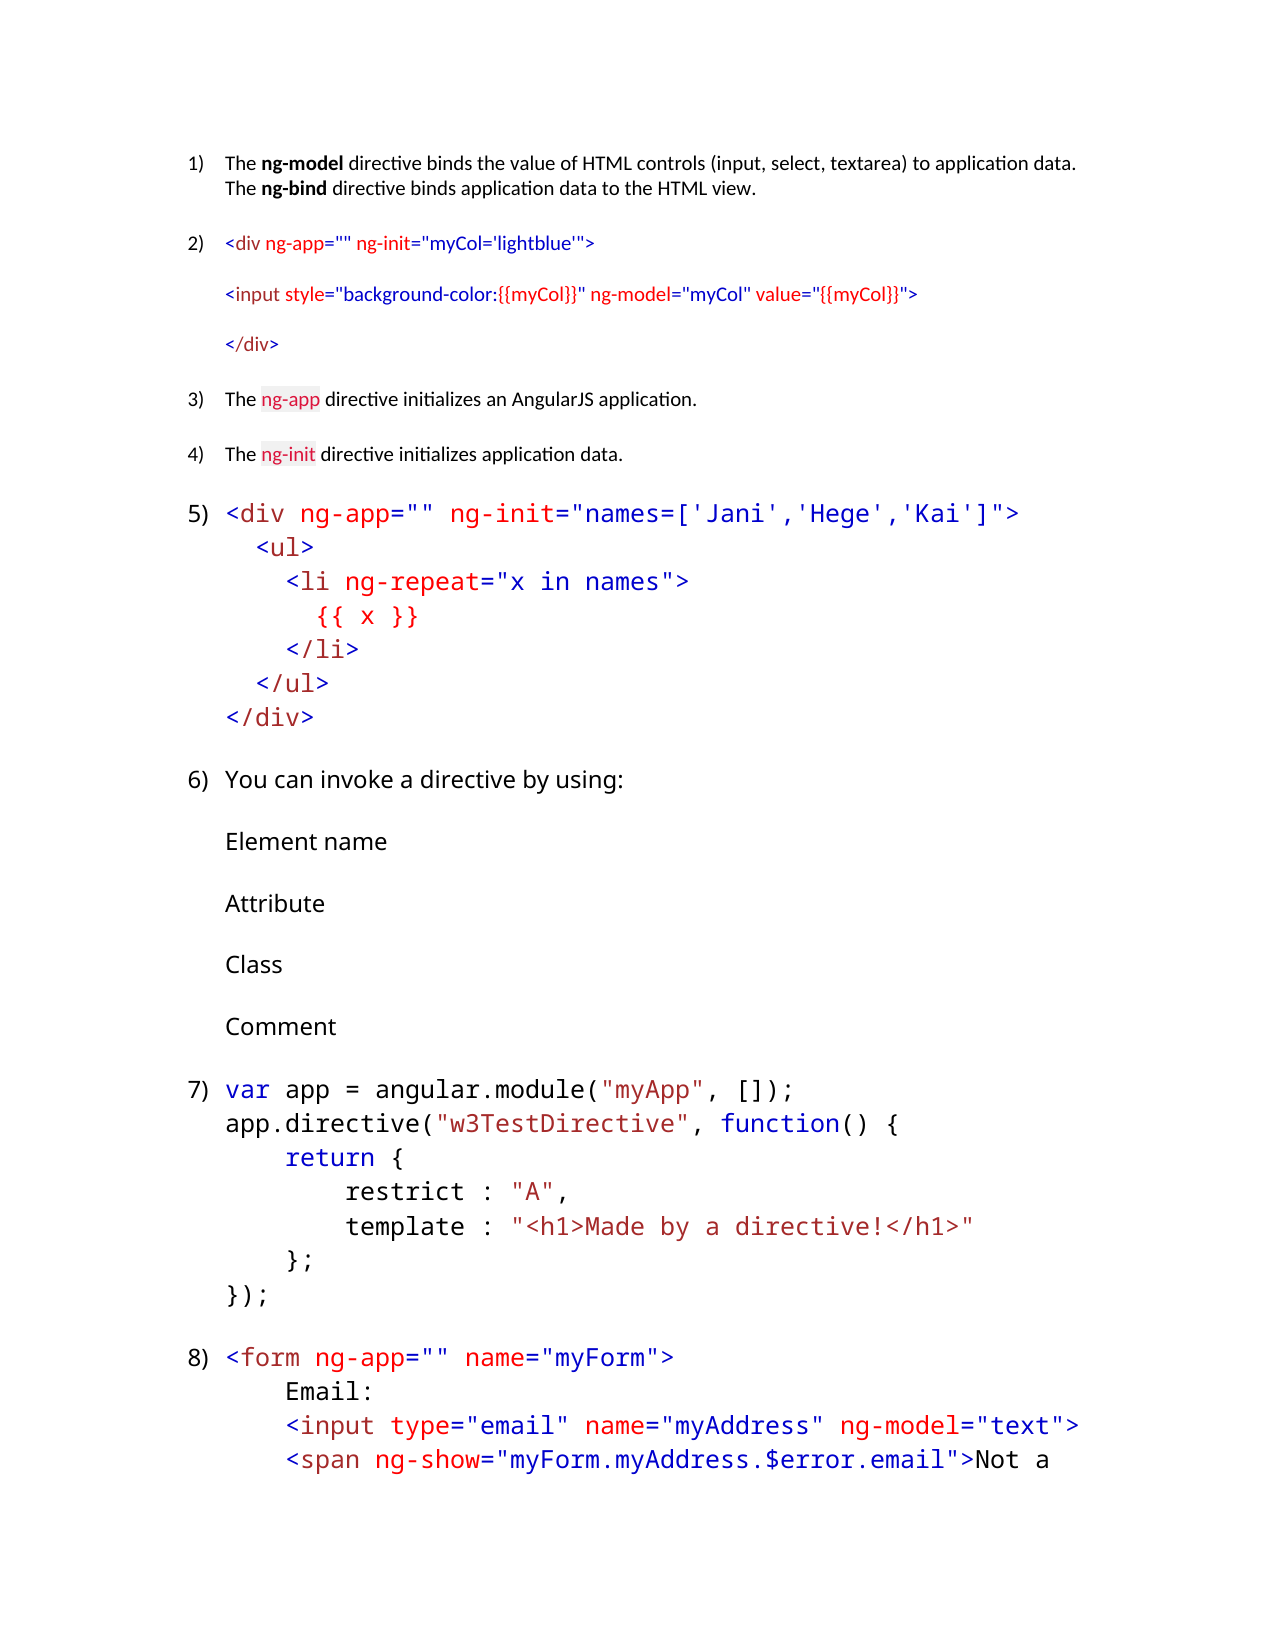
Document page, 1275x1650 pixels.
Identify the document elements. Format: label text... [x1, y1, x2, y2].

list The ng-init directive initializes application data. [316, 441, 1125, 466]
list var app = angular.module("myApp", []); app.directive("w3TestDirective", function() { return { restrict : "A", template : "<h1>Made by a directive!</h1>" }; }); [270, 1072, 1125, 1310]
list The ng-app directive initializes an AngularJS application. [320, 386, 1125, 412]
text Comment [225, 1010, 1125, 1043]
list The ng-model directive binds the value of HTML controls (input, select, textarea) to application data. The ng-bind directive binds application data to the HTML view. [187, 150, 1125, 201]
text Element name [225, 825, 1125, 857]
text Attribute [225, 887, 1125, 919]
list <div ng-app="" ng-init="names=['Jani','Hege','Kai']"> <ul> <li ng-repeat="x in names"> {{ x }} </li> </ul> </div> [187, 495, 1125, 734]
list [187, 1339, 1125, 1476]
list You can invoke a directive by using: [187, 763, 1125, 796]
list <div ng-app="" ng-init="myCol='lightblue'"> <input style="background-color:{{myCol}}" ng-model="myCol" value="{{myCol}}"> </div> [187, 230, 1125, 357]
text Class [225, 948, 1125, 981]
